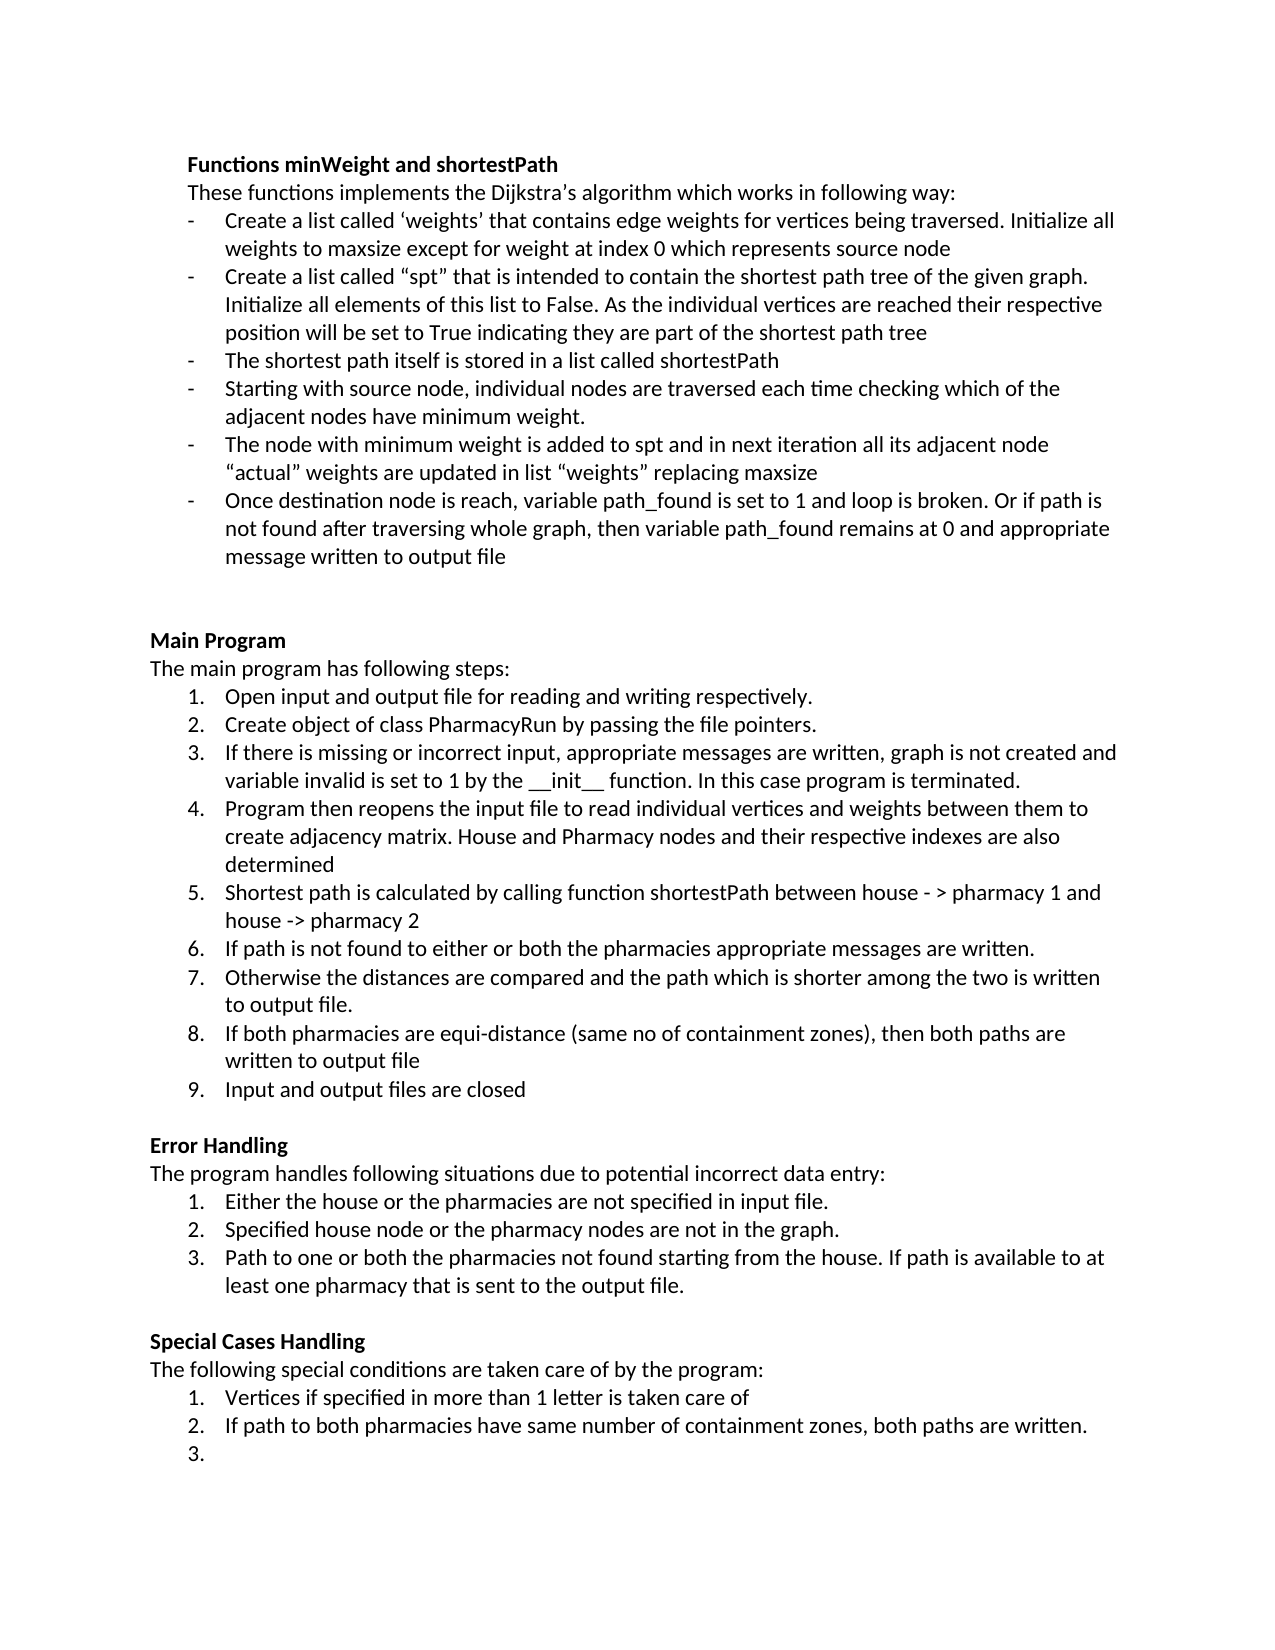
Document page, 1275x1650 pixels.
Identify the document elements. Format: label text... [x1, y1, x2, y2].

list Program then reopens the input file to read individual vertices and weights between them to create adjacency matrix. House and Pharmacy nodes and their respective indexes are also determined [187, 794, 1125, 878]
list Open input and output file for reading and writing respectively. [187, 682, 1125, 710]
list If both pharmacies are equi-distance (same no of containment zones), then both paths are written to output file [187, 1019, 1125, 1075]
list If there is missing or incorrect input, appropriate messages are written, graph is not created and variable invalid is set to 1 by the __init__ function. In this case program is terminated. [187, 738, 1125, 794]
text The program handles following situations due to potential incorrect data entry: [150, 1159, 1125, 1187]
list Starting with source node, individual nodes are traversed each time checking which of the adjacent nodes have minimum weight. [187, 374, 1125, 430]
text The following special conditions are taken care of by the program: [150, 1355, 1125, 1383]
list Shortest path is calculated by calling function shortestPath between house - > pharmacy 1 and house -> pharmacy 2 [187, 878, 1125, 934]
list Otherwise the distances are compared and the path which is shorter among the two is written to output file. [187, 963, 1125, 1019]
list The shortest path itself is stored in a list called shortestPath [187, 346, 1125, 374]
list Create a list called “spt” that is intended to contain the shortest path tree of the given graph. Initialize all elements of this list to False. As the individual vertices are reached their respective position will be set to True indicating they are part of the shortest path tree [187, 262, 1125, 346]
list Either the house or the pharmacies are not specified in input file. [187, 1187, 1125, 1215]
text Error Handling [150, 1131, 1125, 1159]
text Functions minWeight and shortestPath [187, 150, 1125, 178]
text These functions implements the Dijkstra’s algorithm which works in following way: [187, 178, 1125, 206]
text Main Program [150, 626, 1125, 654]
list Path to one or both the pharmacies not found starting from the house. If path is available to at least one pharmacy that is sent to the output file. [187, 1243, 1125, 1299]
list Create object of class PharmacyRun by passing the file pointers. [187, 710, 1125, 738]
list Once destination node is reach, variable path_found is set to 1 and loop is broken. Or if path is not found after traversing whole graph, then variable path_found remains at 0 and appropriate message written to output file [187, 486, 1125, 570]
list Input and output files are closed [187, 1075, 1125, 1103]
list If path is not found to either or both the pharmacies appropriate messages are written. [187, 934, 1125, 963]
list Create a list called ‘weights’ that contains edge weights for vertices being traversed. Initialize all weights to maxsize except for weight at index 0 which represents source node [187, 206, 1125, 262]
list The node with minimum weight is added to spt and in next iteration all its adjacent node “actual” weights are updated in list “weights” replacing maxsize [187, 430, 1125, 486]
text Special Cases Handling [150, 1327, 1125, 1355]
text The main program has following steps: [150, 654, 1125, 682]
list Vertices if specified in more than 1 letter is taken care of [187, 1383, 1125, 1411]
list If path to both pharmacies have same number of containment zones, both paths are written. [187, 1411, 1125, 1439]
list Specified house node or the pharmacy nodes are not in the graph. [187, 1215, 1125, 1243]
